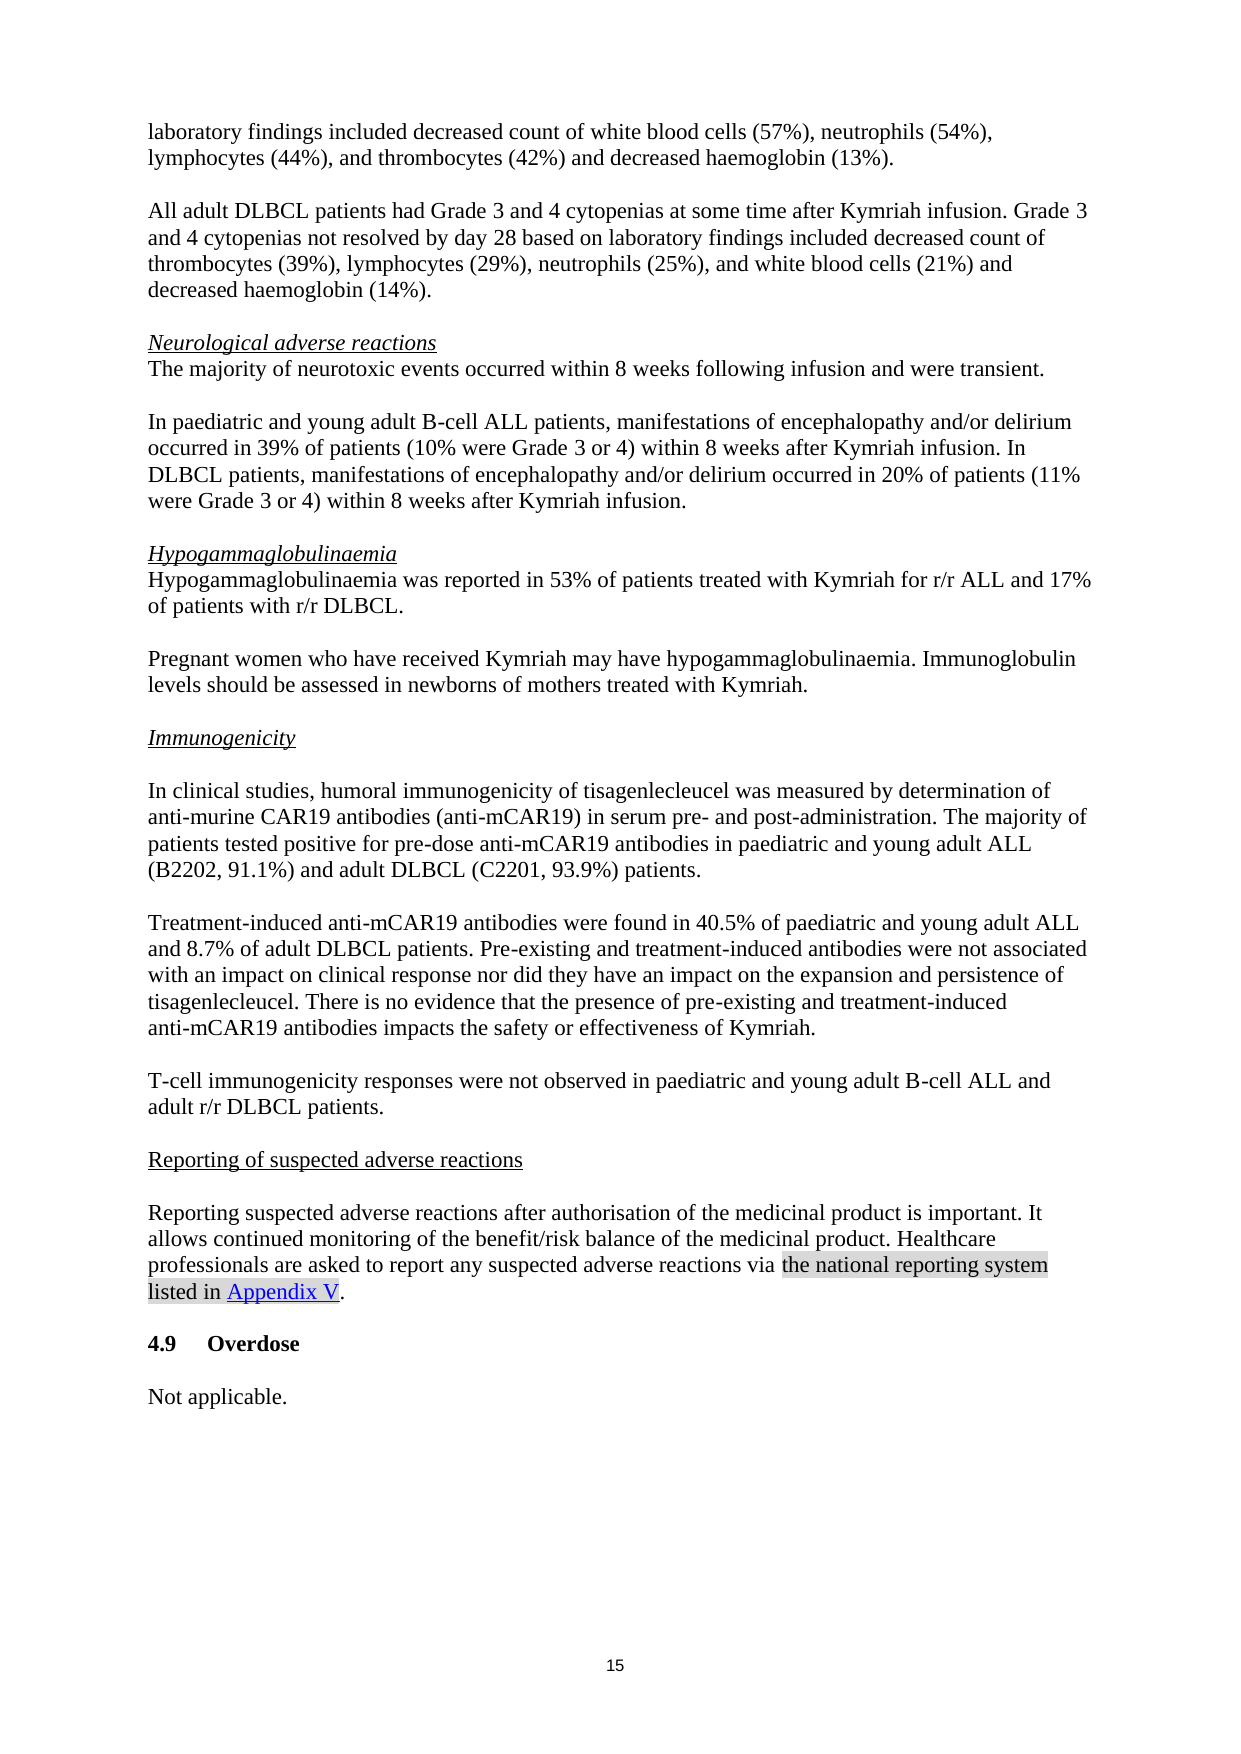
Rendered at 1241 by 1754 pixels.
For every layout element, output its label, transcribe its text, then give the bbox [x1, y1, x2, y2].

list Treatment-induced anti-mCAR19 antibodies were found in 40.5% of paediatric and young adult ALL and 8.7% of adult DLBCL patients. Pre-existing and treatment-induced antibodies were not associated with an impact on clinical response nor did they have an impact on the expansion and persistence of tisagenlecleucel. There is no evidence that the presence of pre-existing and treatment-induced anti-mCAR19 antibodies impacts the safety or effectiveness of Kymriah. [148, 909, 1093, 1041]
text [148, 118, 1092, 171]
text Not applicable. [148, 1383, 1092, 1409]
text Reporting of suspected adverse reactions [148, 1146, 1092, 1172]
list T-cell immunogenicity responses were not observed in paediatric and young adult B-cell ALL and adult r/r DLBCL patients. [148, 1067, 1093, 1119]
text In paediatric and young adult B-cell ALL patients, manifestations of encephalopathy and/or delirium occurred in 39% of patients (10% were Grade 3 or 4) within 8 weeks after Kymriah infusion. In DLBCL patients, manifestations of encephalopathy and/or delirium occurred in 20% of patients (11% were Grade 3 or 4) within 8 weeks after Kymriah infusion. [148, 408, 1092, 513]
text Pregnant women who have received Kymriah may have hypogammaglobulinaemia. Immunoglobulin levels should be assessed in newborns of mothers treated with Kymriah. [148, 645, 1092, 698]
text Immunogenicity [148, 724, 1092, 751]
text Hypogammaglobulinaemia [148, 540, 1092, 566]
text Hypogammaglobulinaemia was reported in 53% of patients treated with Kymriah for r/r ALL and 17% of patients with r/r DLBCL. [148, 566, 1092, 619]
list In clinical studies, humoral immunogenicity of tisagenlecleucel was measured by determination of anti-murine CAR19 antibodies (anti-mCAR19) in serum pre- and post-administration. The majority of patients tested positive for pre-dose anti-mCAR19 antibodies in paediatric and young adult ALL (B2202, 91.1%) and adult DLBCL (C2201, 93.9%) patients. [148, 777, 1093, 882]
text 4.9 Overdose [148, 1330, 1092, 1357]
text Reporting suspected adverse reactions after authorisation of the medicinal product is important. It allows continued monitoring of the benefit/risk balance of the medicinal product. Healthcare professionals are asked to report any suspected adverse reactions via the national reporting system listed in Appendix V. [148, 1199, 1092, 1304]
text Neurological adverse reactions [148, 329, 1092, 355]
text All adult DLBCL patients had Grade 3 and 4 cytopenias at some time after Kymriah infusion. Grade 3 and 4 cytopenias not resolved by day 28 based on laboratory findings included decreased count of thrombocytes (39%), lymphocytes (29%), neutrophils (25%), and white blood cells (21%) and decreased haemoglobin (14%). [148, 197, 1092, 303]
text The majority of neurotoxic events occurred within 8 weeks following infusion and were transient. [148, 355, 1092, 382]
